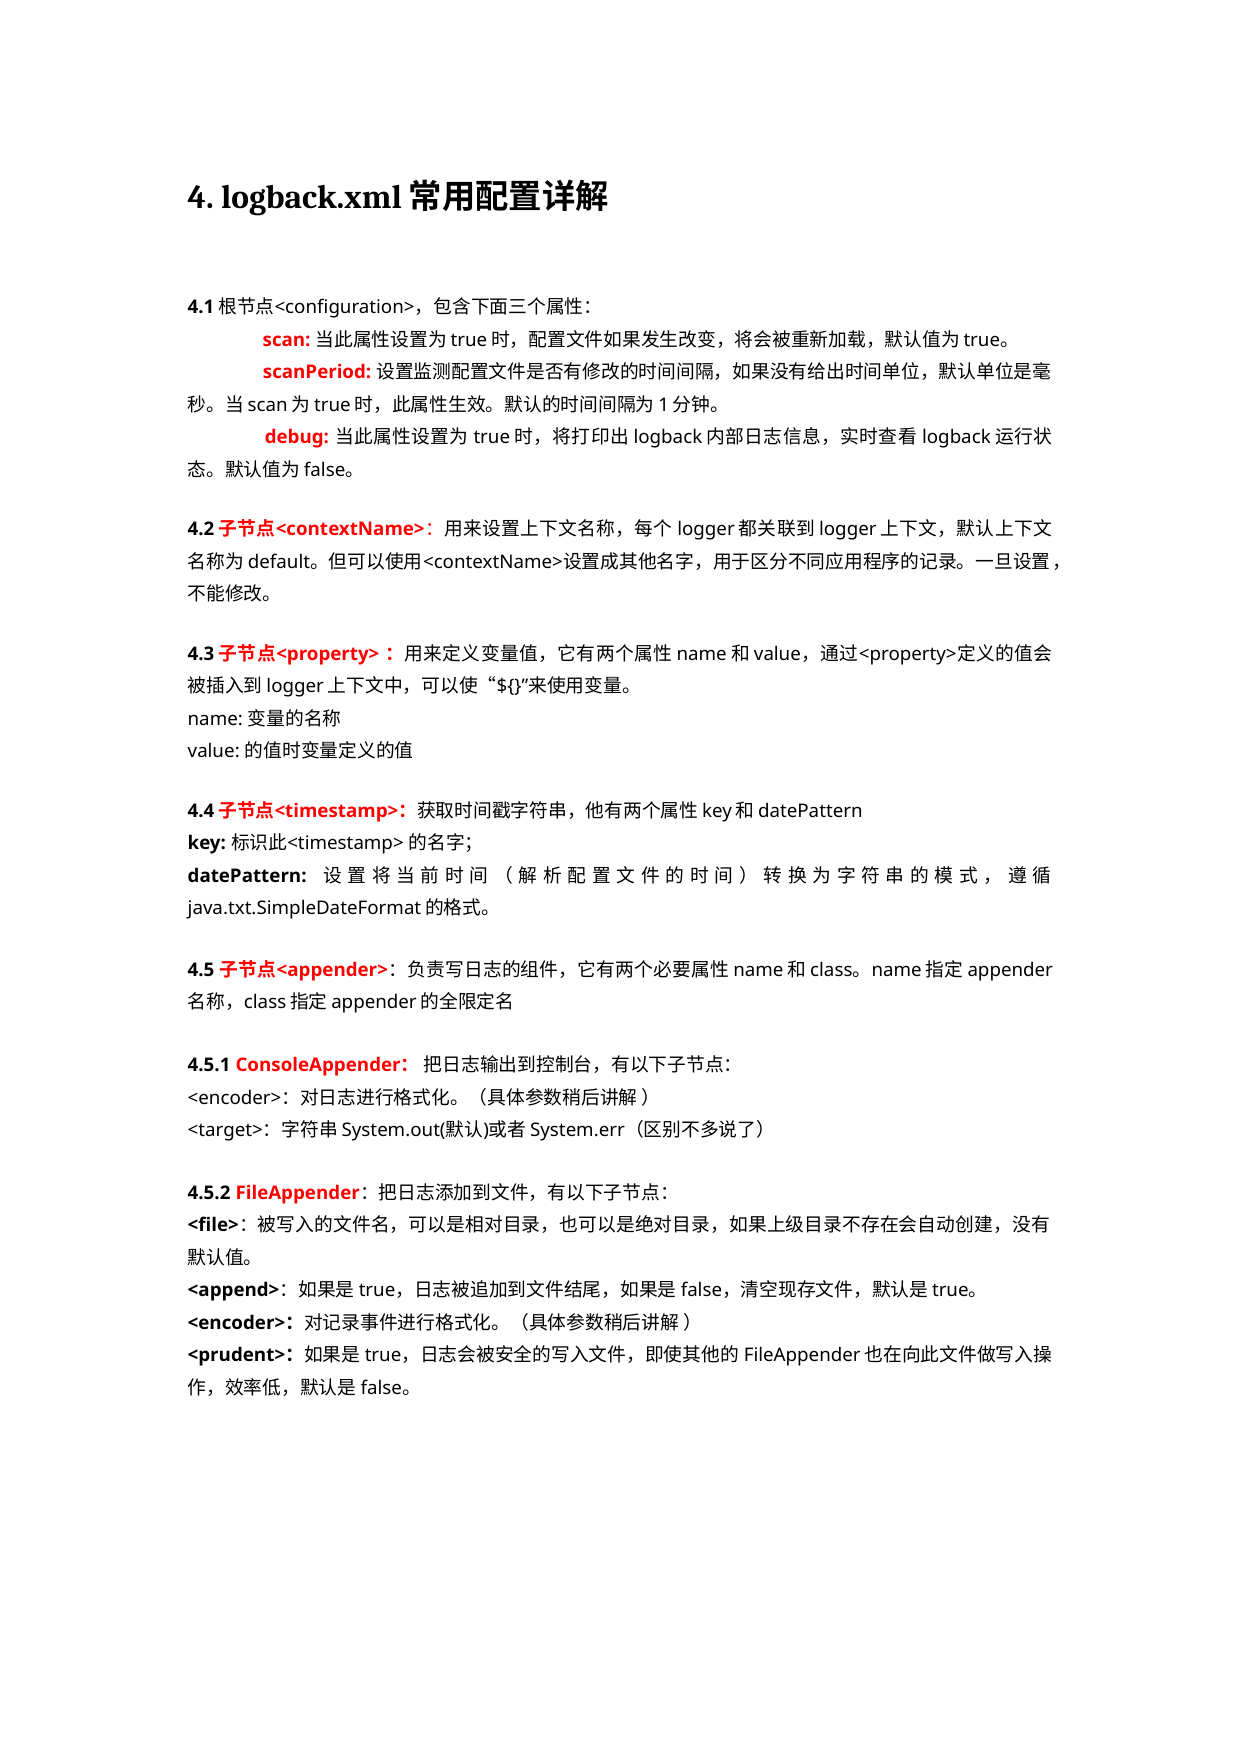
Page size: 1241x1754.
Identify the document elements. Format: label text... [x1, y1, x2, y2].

subtitle 4.2子节点<contextName>：用来设置上下文名称，每个logger都关联到logger上下文，默认上下文名称为default。但可以使用<contextName>设置成其他名字，用于区分不同应用程序的记录。一旦设置，不能修改。 [187, 511, 1053, 609]
subtitle 4.5 子节点<appender>：负责写日志的组件，它有两个必要属性name和class。name指定appender名称，class指定appender的全限定名 [187, 952, 1053, 1017]
subtitle 4.5.2 FileAppender：把日志添加到文件，有以下子节点： <file>：被写入的文件名，可以是相对目录，也可以是绝对目录，如果上级目录不存在会自动创建，没有默认值。 <append>：如果是 true，日志被追加到文件结尾，如果是 false，清空现存文件，默认是true。 <encoder>：对记录事件进行格式化。（具体参数稍后讲解 ） <prudent>：如果是 true，日志会被安全的写入文件，即使其他的FileAppender也在向此文件做写入操作，效率低，默认是 false。 [187, 1175, 1053, 1402]
subtitle 4.4子节点<timestamp>：获取时间戳字符串，他有两个属性key和datePattern key: 标识此<timestamp> 的名字； datePattern: 设置将当前时间（解析配置文件的时间）转换为字符串的模式，遵循java.txt.SimpleDateFormat的格式。 [187, 793, 1053, 923]
subtitle 4. logback.xml常用配置详解 [187, 162, 1053, 227]
subtitle 4.5.1 ConsoleAppender： 把日志输出到控制台，有以下子节点： <encoder>：对日志进行格式化。（具体参数稍后讲解 ） <target>：字符串System.out(默认)或者System.err（区别不多说了） [187, 1047, 1053, 1145]
subtitle 4.1根节点<configuration>，包含下面三个属性： scan: 当此属性设置为true时，配置文件如果发生改变，将会被重新加载，默认值为true。 scanPeriod: 设置监测配置文件是否有修改的时间间隔，如果没有给出时间单位，默认单位是毫秒。当scan为true时，此属性生效。默认的时间间隔为1分钟。 debug: 当此属性设置为true时，将打印出logback内部日志信息，实时查看logback运行状态。默认值为false。 [187, 289, 1053, 484]
subtitle 4.3子节点<property> ：用来定义变量值，它有两个属性name和value，通过<property>定义的值会被插入到logger上下文中，可以使“${}”来使用变量。 name: 变量的名称 value: 的值时变量定义的值 [187, 636, 1053, 766]
